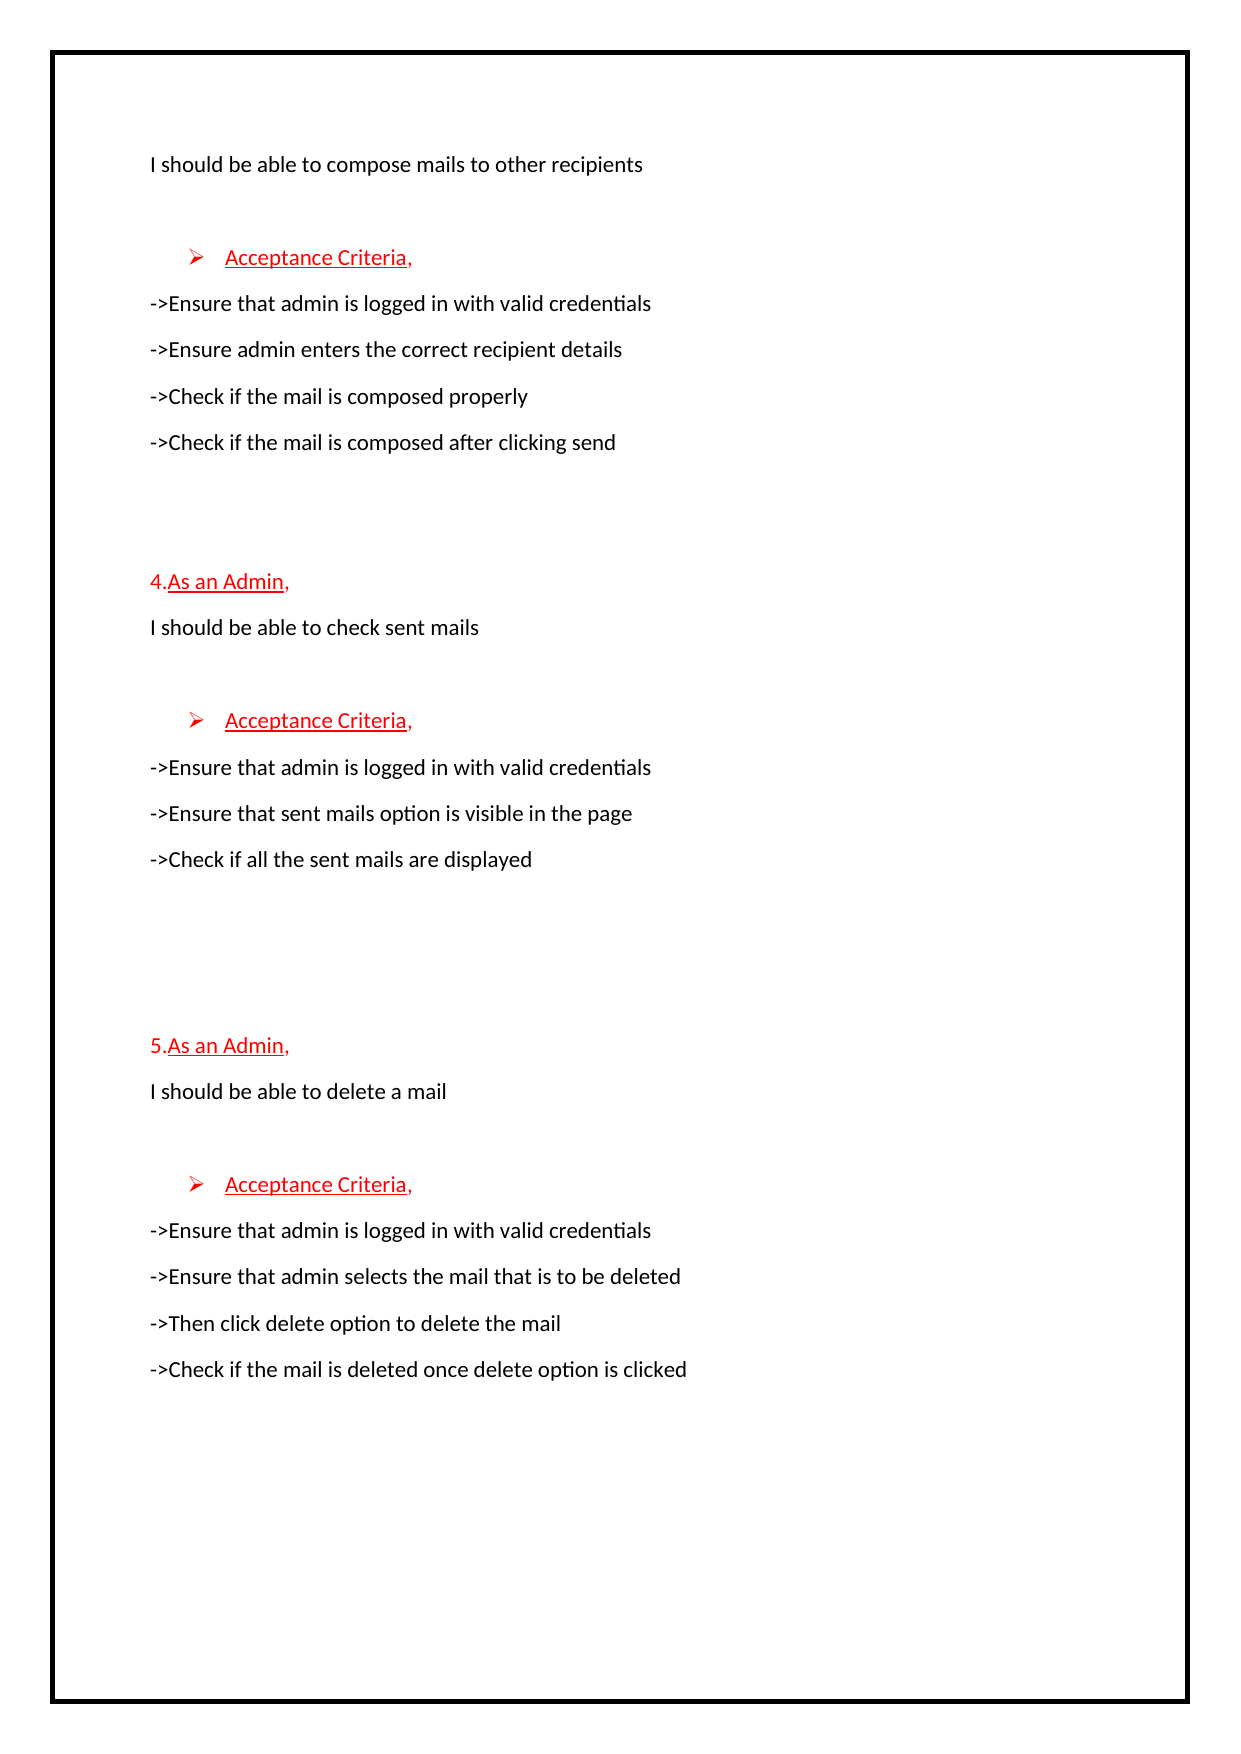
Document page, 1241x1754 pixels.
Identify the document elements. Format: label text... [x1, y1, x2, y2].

text ->Check if all the sent mails are displayed [150, 845, 1090, 873]
text ->Then click delete option to delete the mail [150, 1309, 1090, 1337]
text 4.As an Admin, [150, 567, 1090, 595]
text ->Ensure that sent mails option is visible in the page [150, 799, 1090, 827]
text I should be able to delete a mail [150, 1077, 1090, 1105]
text ->Check if the mail is composed after clicking send [150, 428, 1090, 456]
text 5.As an Admin, [150, 1031, 1090, 1059]
list Acceptance Criteria, [187, 243, 1090, 271]
text ->Check if the mail is composed properly [150, 382, 1090, 410]
list Acceptance Criteria, [187, 1170, 1090, 1198]
text ->Ensure that admin is logged in with valid credentials [150, 1216, 1090, 1244]
text ->Ensure admin enters the correct recipient details [150, 335, 1090, 363]
text ->Ensure that admin selects the mail that is to be deleted [150, 1262, 1090, 1291]
text I should be able to compose mails to other recipients [150, 150, 1090, 178]
text ->Ensure that admin is logged in with valid credentials [150, 289, 1090, 317]
list Acceptance Criteria, [187, 706, 1090, 734]
text ->Ensure that admin is logged in with valid credentials [150, 753, 1090, 781]
text I should be able to check sent mails [150, 613, 1090, 642]
text ->Check if the mail is deleted once delete option is clicked [150, 1355, 1090, 1383]
